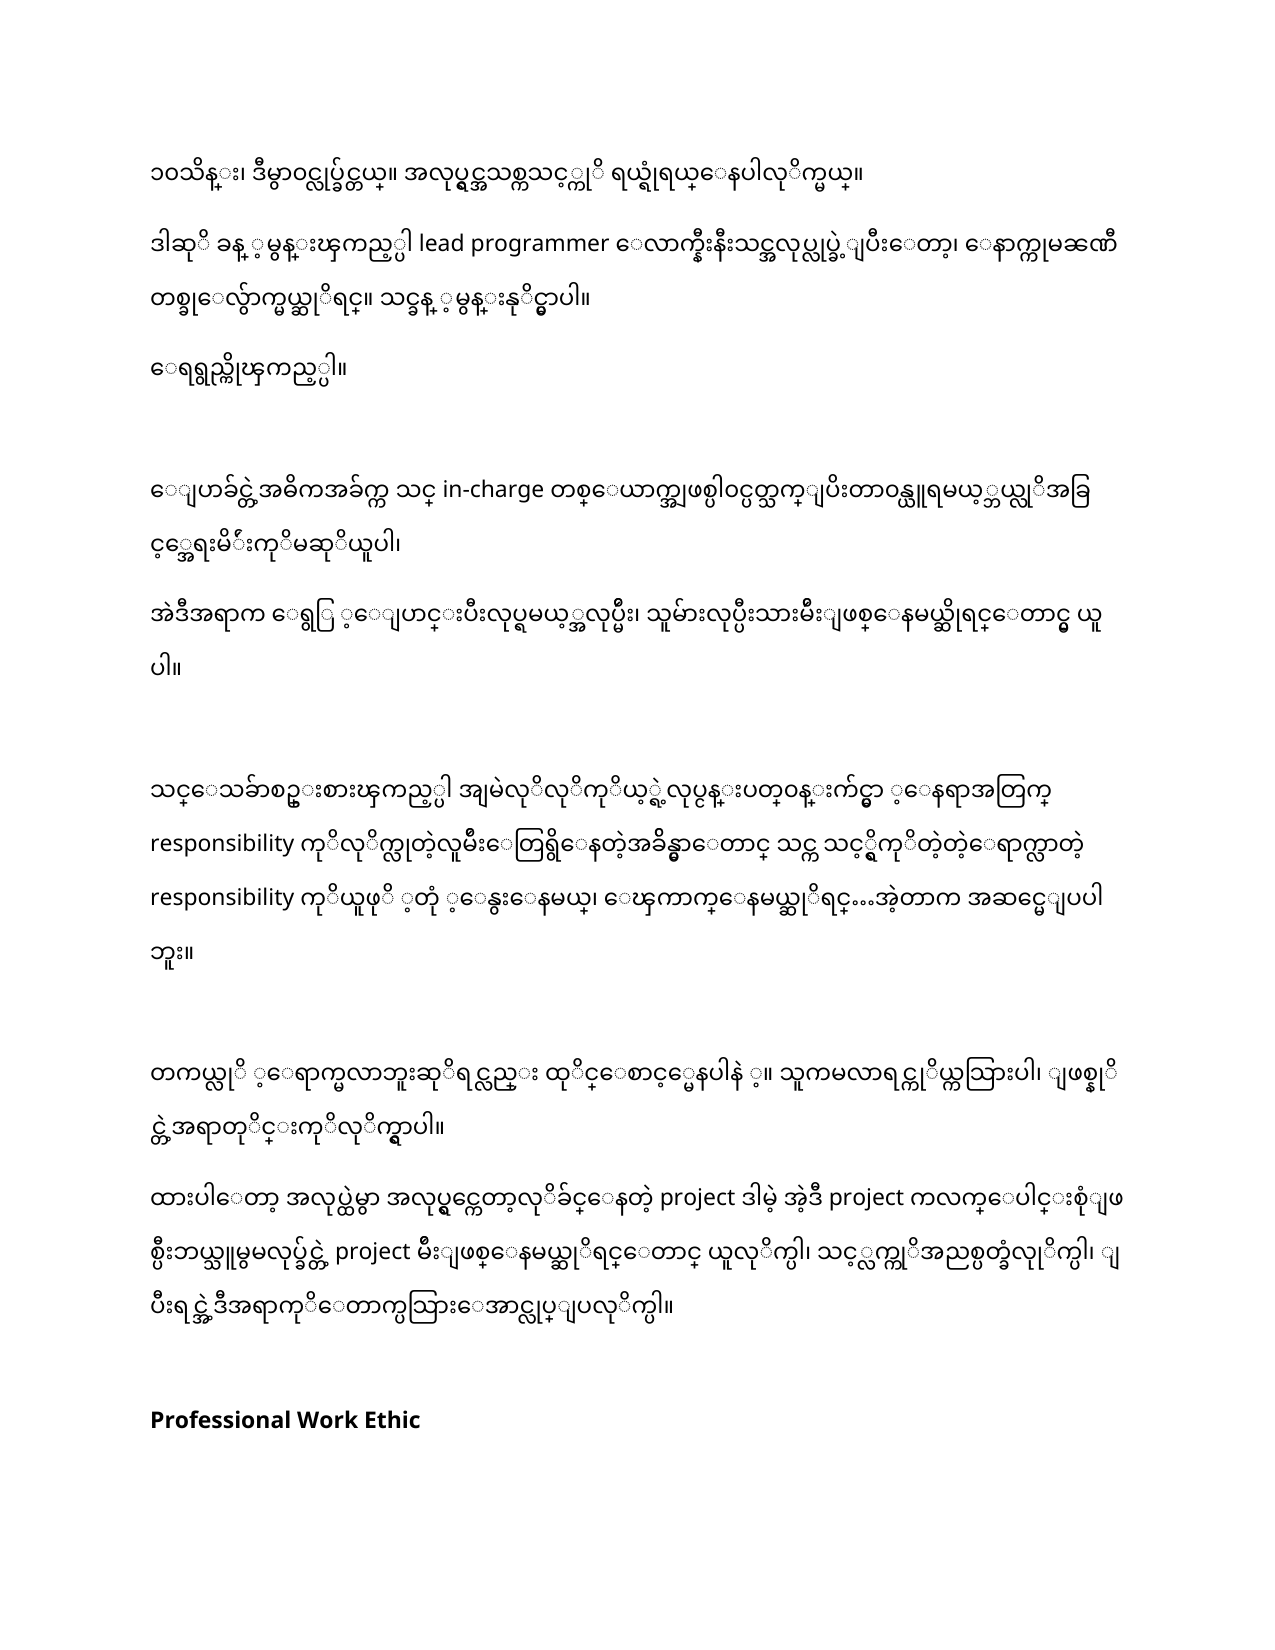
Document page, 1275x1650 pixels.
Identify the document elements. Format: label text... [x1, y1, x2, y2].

text ေျပာခ်င္တဲ့အဓိကအခ်က္က သင္ in-charge တစ္ေယာက္အျဖစ္ပါ၀င္ပတ္သက္ျပိးတာ၀န္ယူရမယ့္ဘယ္လုိအခြင့္အေရးမိ်ဴးကုိမဆုိယူပါ၊ [150, 467, 1125, 571]
text ၁၀သိန္း၊ ဒီမွာ၀င္လုပ္ခ်င္တယ္။ အလုပ္ရွင္အသစ္ကသင့္ကုိ ရယ္ရုံရယ္ေနပါလုိက္မယ္။ [150, 150, 1125, 200]
text ထားပါေတာ့ အလုပ္ထဲမွာ အလုပ္ရွင္ကေတာ့လုိခ်င္ေနတဲ့ project ဒါမဲ့ အဲ့ဒီ project ကလက္ေပါင္းစုံျဖစ္ပီးဘယ္သူမွမလုပ္ခ်င္တဲ့ project မ်ိဴးျဖစ္ေနမယ္ဆုိရင္ေတာင္ ယူလုိက္ပါ၊ သင့္လက္ကုိအညစ္ပတ္ခံလုုိက္ပါ၊ ျပီးရင္အဲ့ဒီအရာကုိေတာက္ပသြားေအာင္လုပ္ျပလုိက္ပါ။ [150, 1175, 1125, 1333]
text ဒါဆုိ ခန္ ့မွန္းၾကည့္ပါ lead programmer ေလာက္နီးနီးသင္အလုပ္လုပ္ခဲ့ျပီးေတာ့၊ ေနာက္ကုမၼဏီတစ္ခုေလွ်ာက္မယ္ဆုိရင္။ သင္ခန္ ့မွန္းနုိင္မွာပါ။ [150, 221, 1125, 325]
text ေရရွည္ကိုၾကည့္ပါ။ [150, 346, 1125, 396]
text သင္ေသခ်ာစဥ္းစားၾကည့္ပါ အျမဲလုိလုိကုိယ့္ရဲ့လုပ္ငန္းပတ္၀န္းက်င္မွာ ့ေနရာအတြက္ responsibility ကုိလုိက္လုတဲ့လူမ်ိဴးေတြရွိေနတဲ့အခ်ိန္မွာေတာင္ သင္က သင့္ရွိကုိတဲ့တဲ့ေရာက္လာတဲ့ responsibility ကုိယူဖုိ ့တုံ ့ေနွးေနမယ္၊ ေၾကာက္ေနမယ္ဆုိရင္…အဲ့တာက အဆင္မေျပပါဘူး။ [150, 767, 1125, 979]
text တကယ္လုိ ့ေရာက္မလာဘူးဆုိရင္လည္း ထုိင္ေစာင့္မေနပါနဲ ့။ သူကမလာရင္ကုိယ္ကသြားပါ၊ ျဖစ္နုိင္တဲ့အရာတုိင္းကုိလုိက္ရွာပါ။ [150, 1050, 1125, 1154]
text အဲဒီအရာက ေရွြ ့ေျပာင္းပီးလုပ္ရမယ့္အလုပ္မ်ိဴး၊ သူမ်ားလုပ္ပီးသားမ်ိဴးျဖစ္ေနမယ္ဆိုရင္ေတာင္မွ ယူပါ။ [150, 591, 1125, 696]
text Professional Work Ethic [150, 1404, 1125, 1435]
